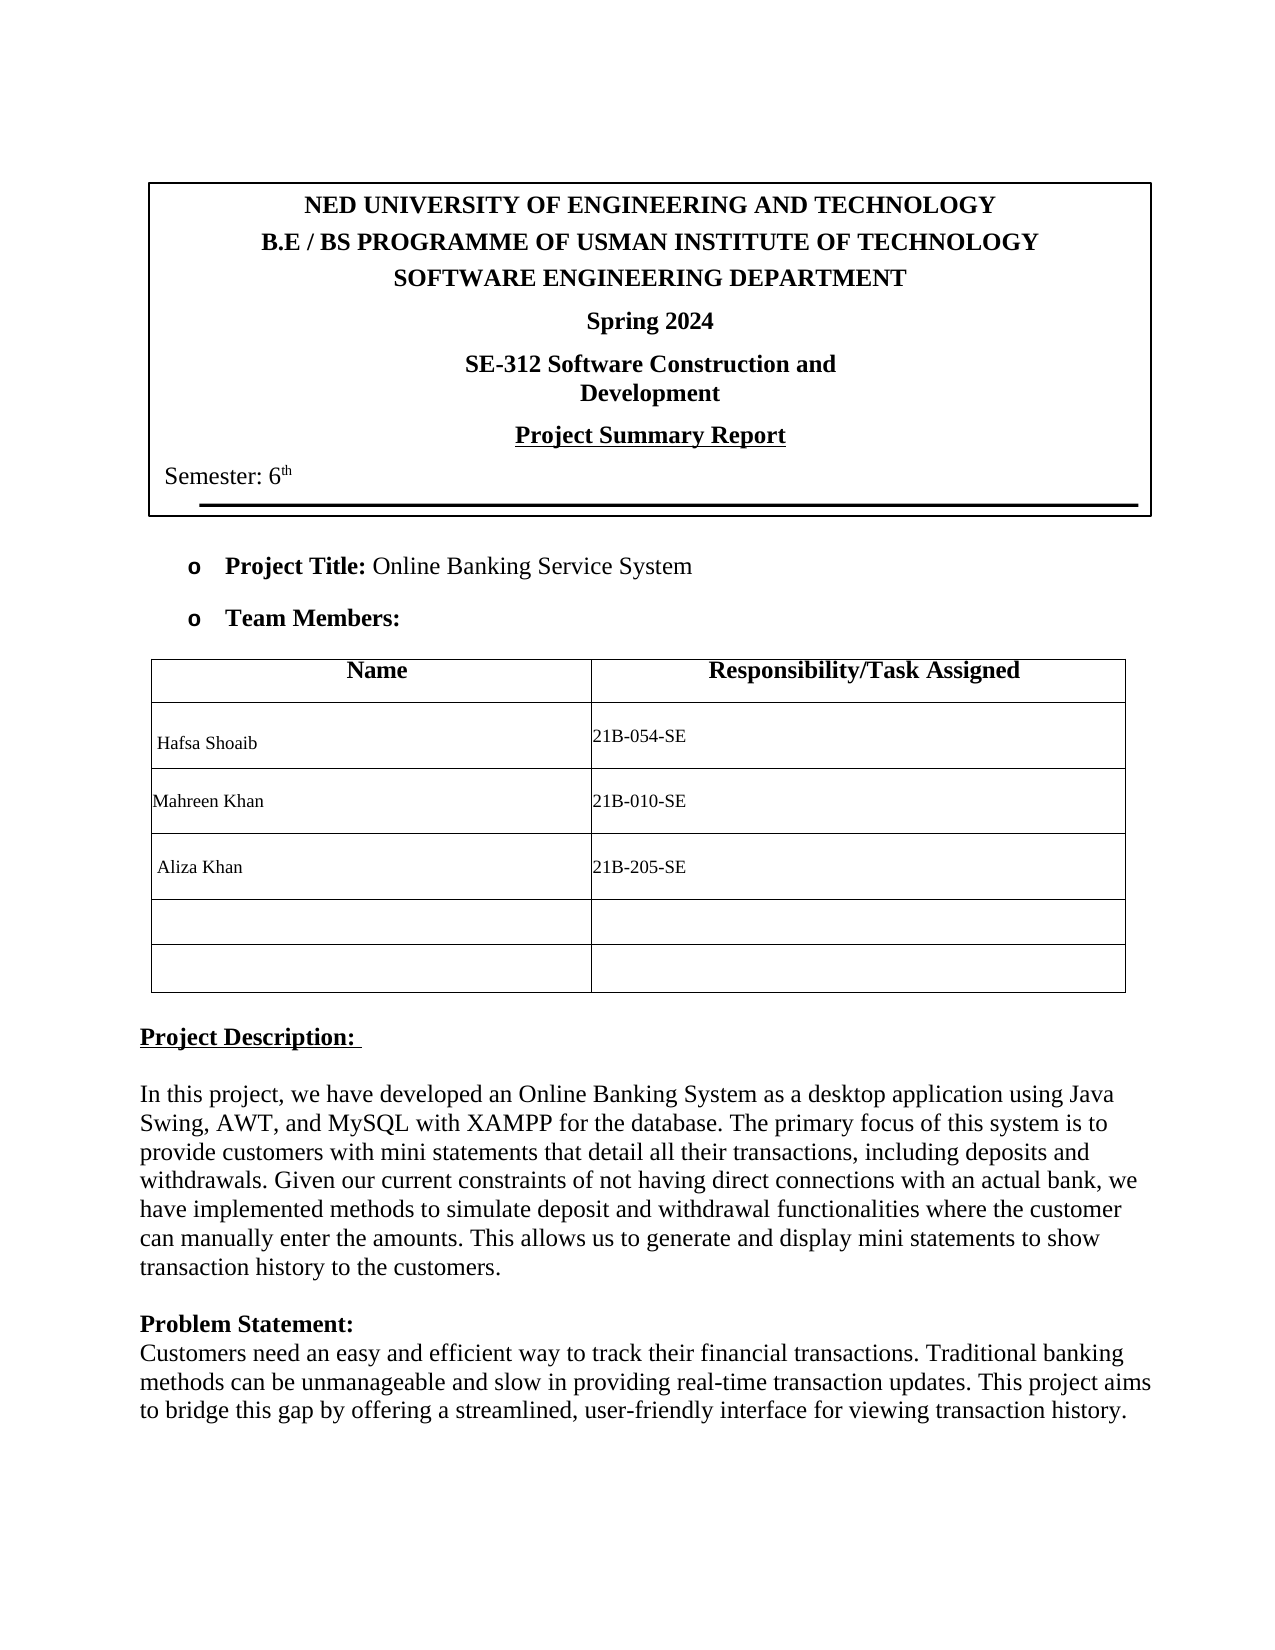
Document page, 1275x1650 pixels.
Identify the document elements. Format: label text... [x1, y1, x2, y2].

list Team Members: [187, 606, 1162, 632]
table_cell 21B-205-SE [592, 834, 1125, 899]
table_cell Mahreen Khan [152, 769, 591, 833]
table_cell [152, 900, 591, 943]
text Problem Statement: Customers need an easy and efficient way to track their financial transactions. Traditional banking methods can be unmanageable and slow in providing real-time transaction updates. This project aims to bridge this gap by offering a streamlined, user-friendly interface for viewing transaction history. [139, 1309, 1162, 1424]
list Project Title: Online Banking Service System [187, 553, 1162, 580]
table_cell 21B-010-SE [592, 769, 1125, 833]
text In this project, we have developed an Online Banking System as a desktop application using Java Swing, AWT, and MySQL with XAMPP for the database. The primary focus of this system is to provide customers with mini statements that detail all their transactions, including deposits and withdrawals. Given our current constraints of not having direct connections with an actual bank, we have implemented methods to simulate deposit and withdrawal functionalities where the customer can manually enter the amounts. This allows us to generate and display mini statements to show transaction history to the customers. [139, 1079, 1162, 1280]
table_cell [592, 900, 1125, 943]
table_header Name [152, 660, 591, 702]
table_cell Hafsa Shoaib [152, 703, 591, 768]
table_cell Aliza Khan [152, 834, 591, 899]
text Project Description: [139, 1022, 1162, 1050]
table_cell [592, 945, 1125, 992]
table_header Responsibility/Task Assigned [592, 660, 1125, 702]
table_cell 21B-054-SE [592, 703, 1125, 768]
table_cell [152, 945, 591, 992]
